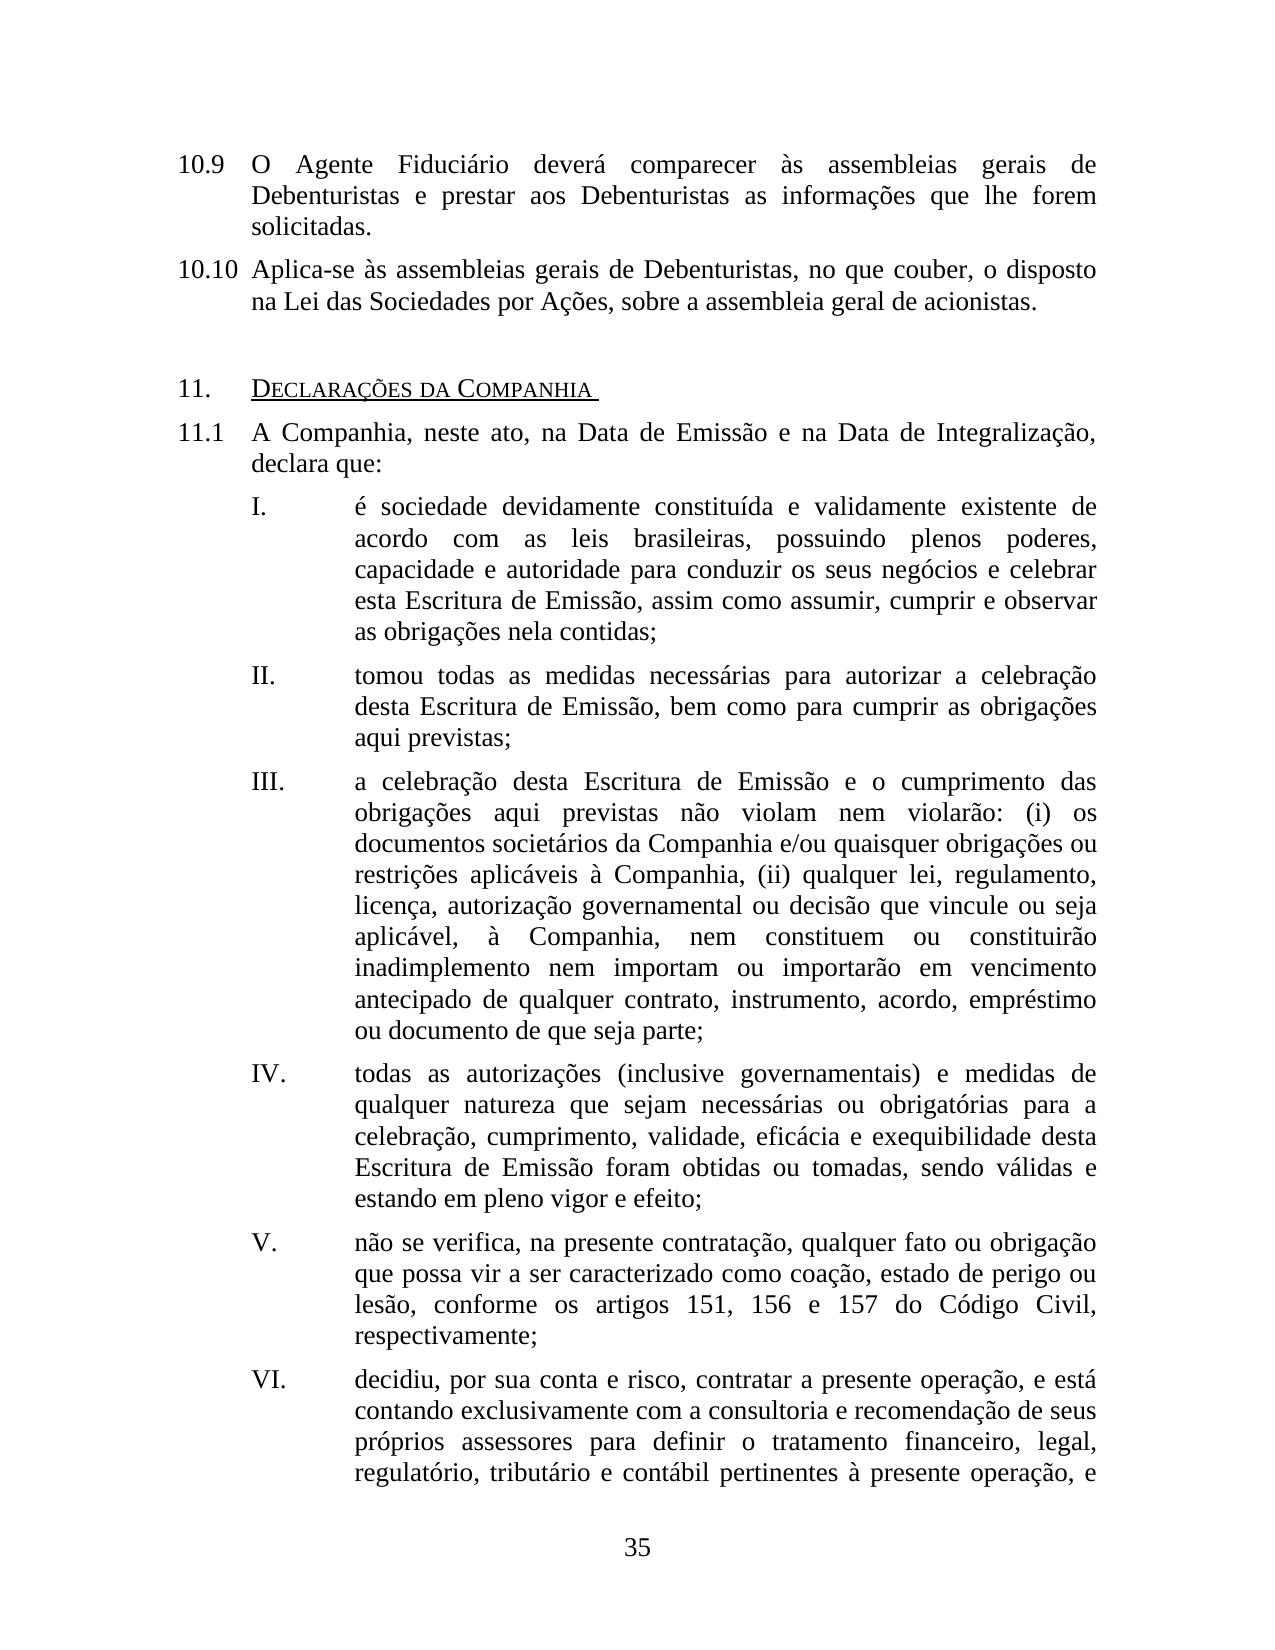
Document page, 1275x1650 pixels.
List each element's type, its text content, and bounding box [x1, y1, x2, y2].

list O Agente Fiduciário deverá comparecer às assembleias gerais de Debenturistas e prestar aos Debenturistas as informações que lhe forem solicitadas. [177, 148, 1098, 241]
list Aplica-se às assembleias gerais de Debenturistas, no que couber, o disposto na Lei das Sociedades por Ações, sobre a assembleia geral de acionistas. [177, 254, 1098, 316]
list a celebração desta Escritura de Emissão e o cumprimento das obrigações aqui previstas não violam nem violarão: (i) os documentos societários da Companhia e/ou quaisquer obrigações ou restrições aplicáveis à Companhia, (ii) qualquer lei, regulamento, licença, autorização governamental ou decisão que vincule ou seja aplicável, à Companhia, nem constituem ou constituirão inadimplemento nem importam ou importarão em vencimento antecipado de qualquer contrato, instrumento, acordo, empréstimo ou documento de que seja parte; [251, 765, 1098, 1045]
list é sociedade devidamente constituída e validamente existente de acordo com as leis brasileiras, possuindo plenos poderes, capacidade e autoridade para conduzir os seus negócios e celebrar esta Escritura de Emissão, assim como assumir, cumprir e observar as obrigações nela contidas; [251, 491, 1098, 646]
list Declarações da Companhia [177, 372, 1098, 403]
list A Companhia, neste ato, na Data de Emissão e na Data de Integralização, declara que: [177, 416, 1098, 478]
list tomou todas as medidas necessárias para autorizar a celebração desta Escritura de Emissão, bem como para cumprir as obrigações aqui previstas; [251, 659, 1098, 752]
list não se verifica, na presente contratação, qualquer fato ou obrigação que possa vir a ser caracterizado como coação, estado de perigo ou lesão, conforme os artigos 151, 156 e 157 do Código Civil, respectivamente; [251, 1226, 1098, 1350]
list todas as autorizações (inclusive governamentais) e medidas de qualquer natureza que sejam necessárias ou obrigatórias para a celebração, cumprimento, validade, eficácia e exequibilidade desta Escritura de Emissão foram obtidas ou tomadas, sendo válidas e estando em pleno vigor e efeito; [251, 1057, 1098, 1213]
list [251, 1363, 1098, 1487]
